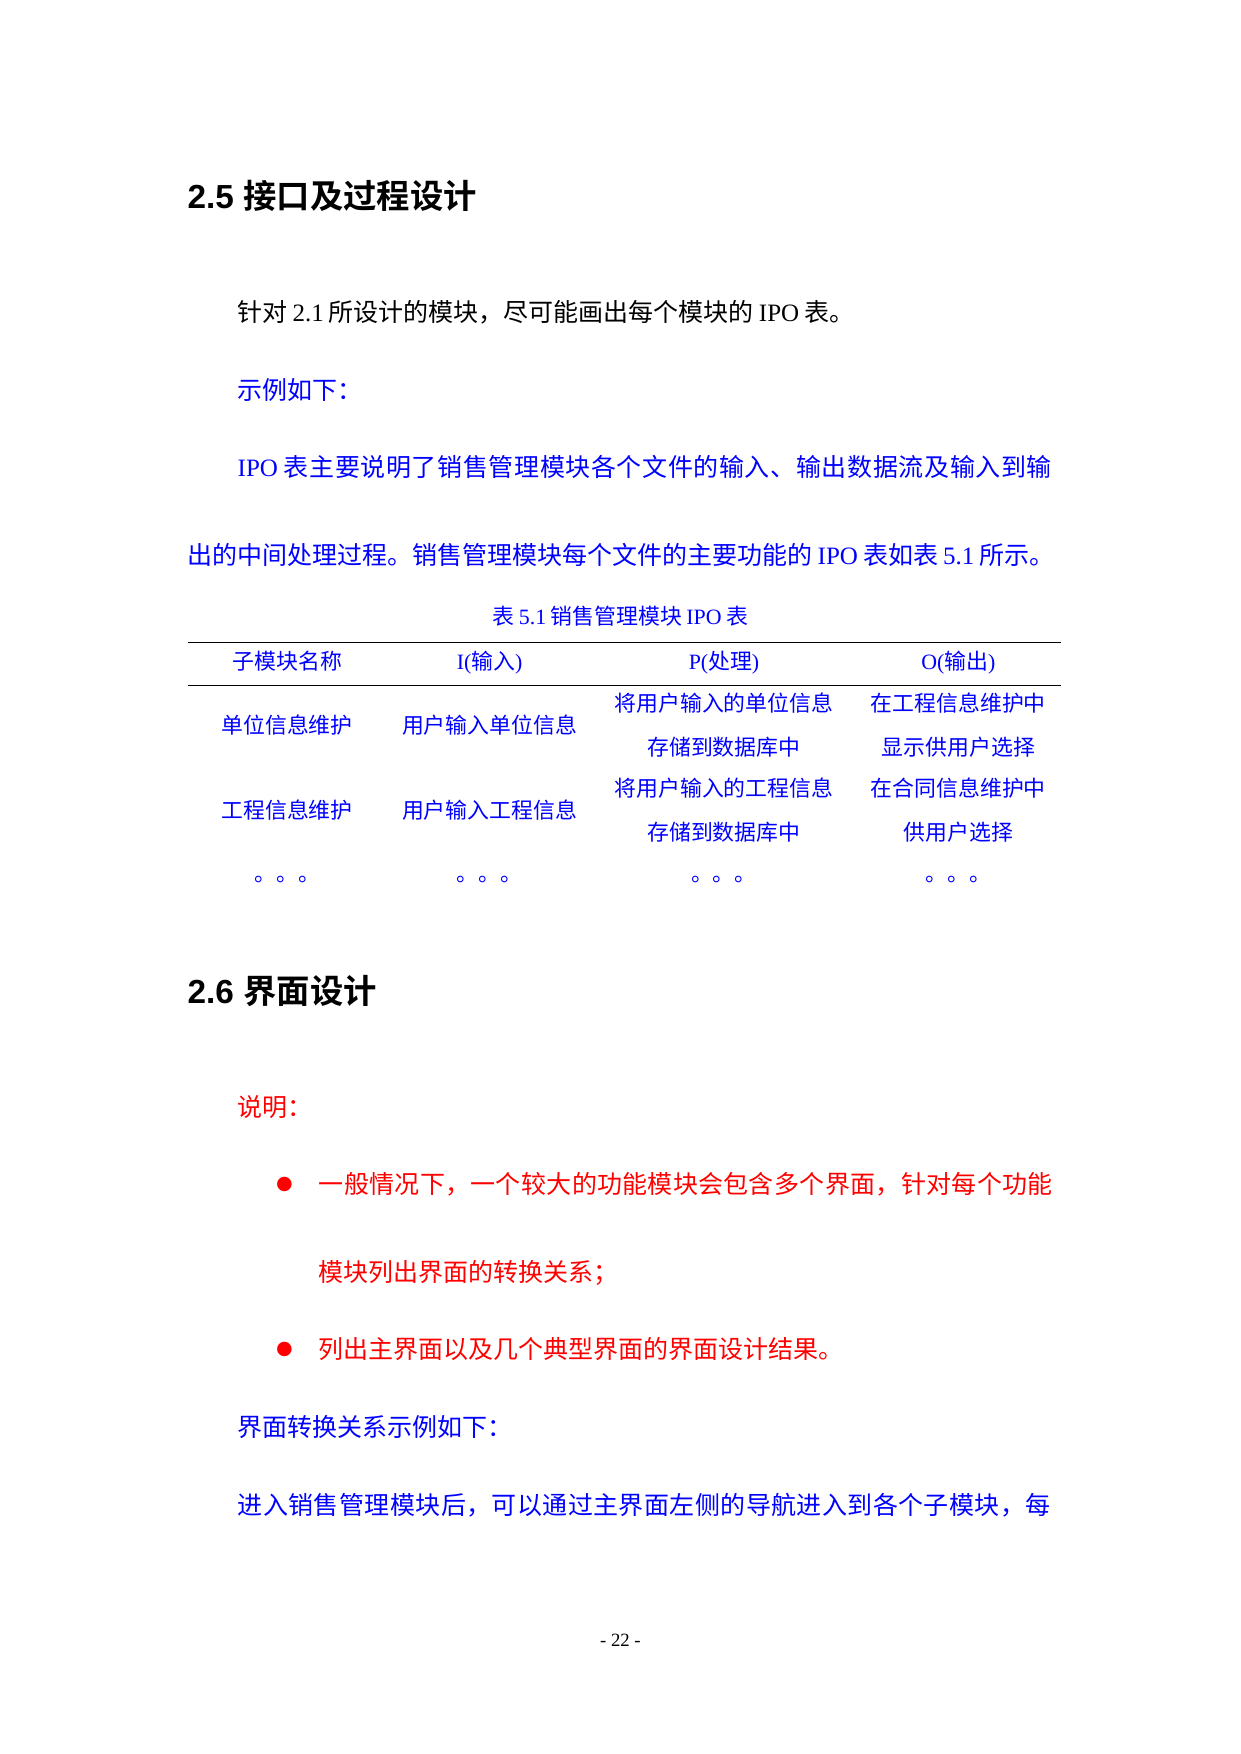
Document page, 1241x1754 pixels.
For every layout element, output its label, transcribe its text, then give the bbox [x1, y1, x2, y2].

table_cell 在合同信息维护中供用户选择 [855, 771, 1061, 856]
list 一般情况下，一个较大的功能模块会包含多个界面，针对每个功能模块列出界面的转换关系； [275, 1150, 1053, 1303]
table_cell 用户输入单位信息 [386, 686, 592, 771]
table_cell 。。。 [855, 856, 1061, 897]
text 说明： [187, 1073, 1053, 1138]
text 示例如下： [187, 356, 1053, 421]
table_header 子模块名称 [188, 643, 386, 684]
subtitle 2.5 接口及过程设计 [187, 162, 1053, 227]
table_cell 将用户输入的工程信息存储到数据库中 [593, 771, 855, 856]
subtitle 2.6 界面设计 [187, 957, 1053, 1022]
table_header I(输入) [386, 643, 592, 684]
table_cell 在工程信息维护中显示供用户选择 [855, 686, 1061, 771]
table_header O(输出) [855, 643, 1061, 684]
table_cell 用户输入工程信息 [386, 771, 592, 856]
table_cell 。。。 [593, 856, 855, 897]
text 表5.1销售管理模块IPO表 [187, 599, 1053, 631]
table_cell 单位信息维护 [188, 686, 386, 771]
list 列出主界面以及几个典型界面的界面设计结果。 [275, 1316, 1053, 1381]
text IPO表主要说明了销售管理模块各个文件的输入、输出数据流及输入到输出的中间处理过程。销售管理模块每个文件的主要功能的IPO表如表5.1所示。 [187, 433, 1053, 586]
table_cell 。。。 [188, 856, 386, 897]
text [187, 1471, 1053, 1536]
text 界面转换关系示例如下： [187, 1393, 1053, 1458]
table_cell 将用户输入的单位信息存储到数据库中 [593, 686, 855, 771]
text 针对2.1所设计的模块，尽可能画出每个模块的IPO表。 [187, 278, 1053, 343]
table_cell 工程信息维护 [188, 771, 386, 856]
table_header P(处理) [593, 643, 855, 684]
table_cell 。。。 [386, 856, 592, 897]
